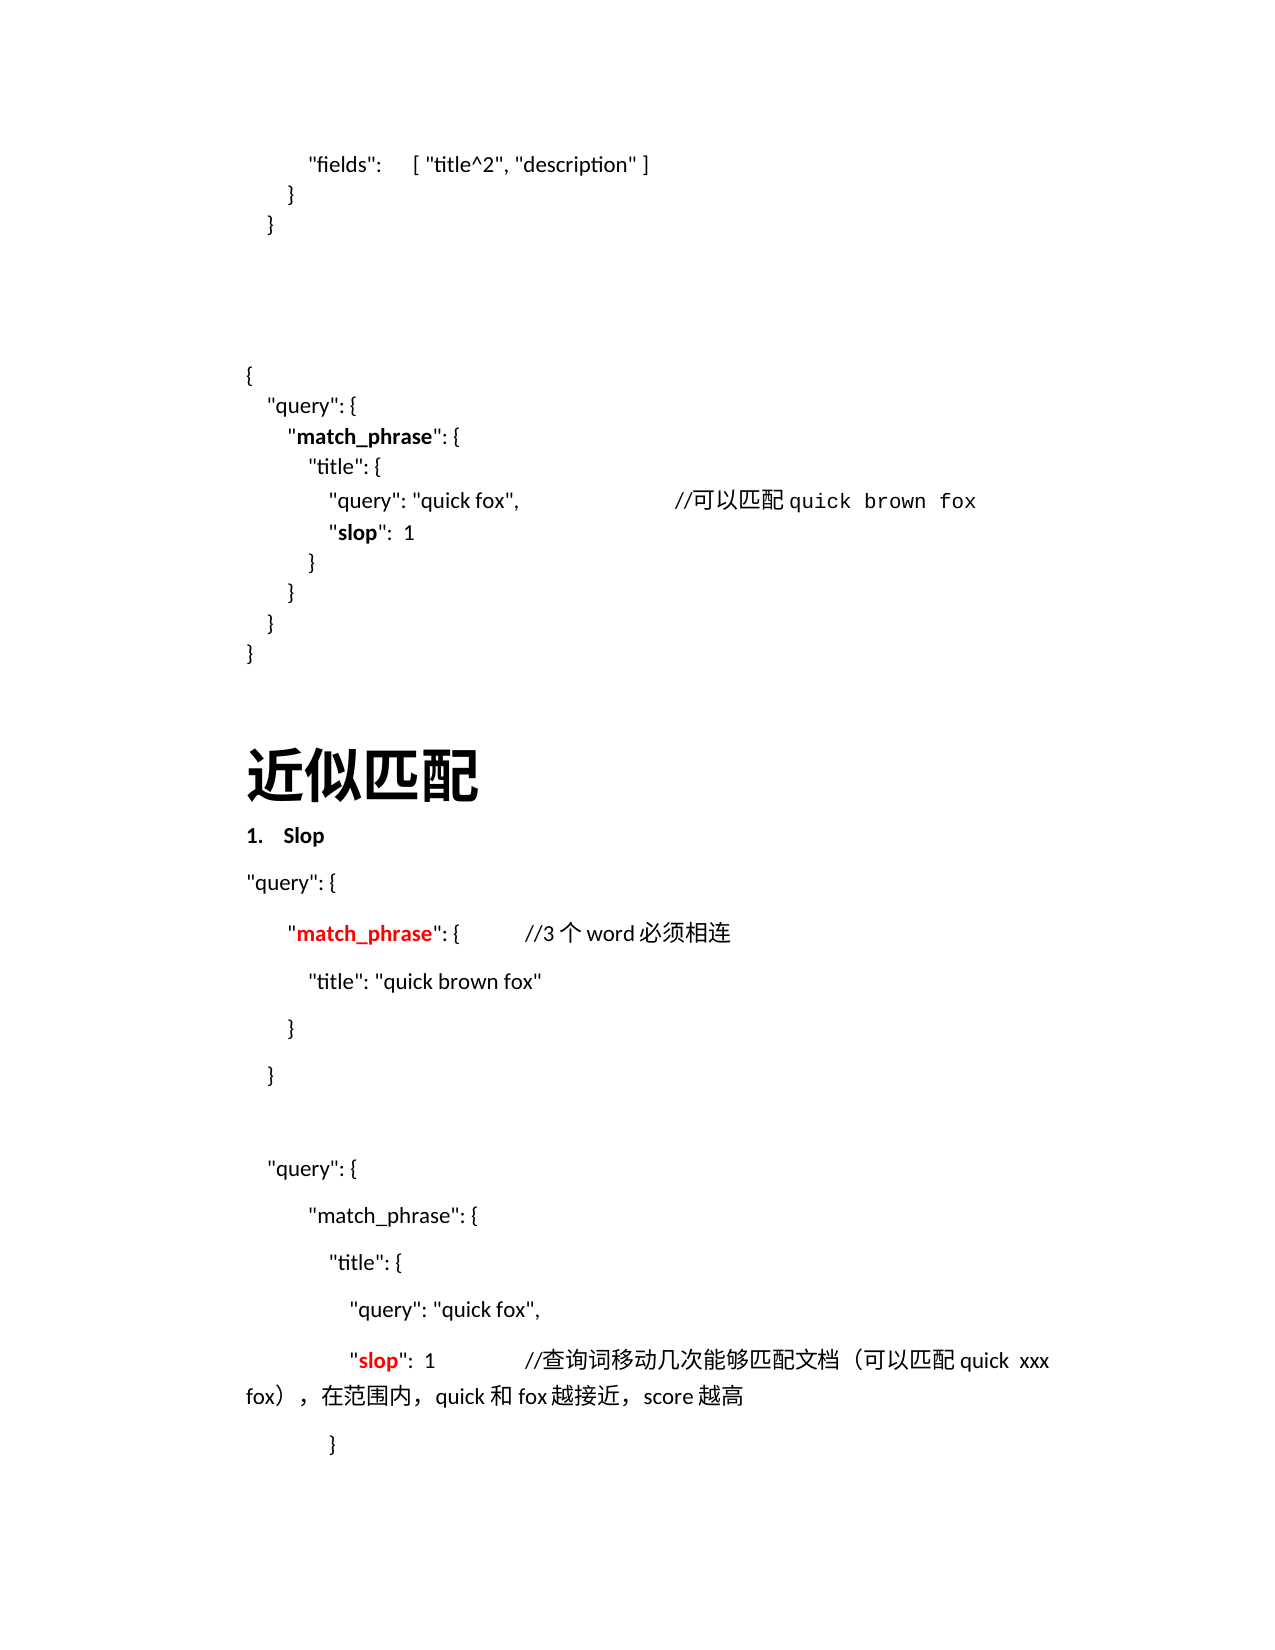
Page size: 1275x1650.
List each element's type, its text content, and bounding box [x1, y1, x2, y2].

list { [225, 361, 1125, 389]
text "slop": 1 //查询词移动几次能够匹配文档（可以匹配quick xxx fox），在范围内，quick 和 fox越接近，score越高 [246, 1342, 1125, 1411]
text } [246, 1061, 1125, 1089]
text } [246, 1014, 1125, 1042]
list "slop": 1 [225, 518, 1125, 546]
text "match_phrase": { //3个word必须相连 [246, 914, 1125, 948]
text "match_phrase": { [246, 1201, 1125, 1229]
text "query": { [246, 868, 1125, 896]
list "title": { [225, 452, 1125, 480]
list "fields": [ "title^2", "description" ] [225, 150, 1125, 178]
text } [246, 1430, 1125, 1458]
text "query": "quick fox", [246, 1295, 1125, 1323]
list } [225, 609, 1125, 637]
list } [225, 210, 1125, 238]
list 近似匹配 [225, 729, 1125, 814]
list } [225, 548, 1125, 576]
text "title": "quick brown fox" [246, 967, 1125, 995]
list } [225, 639, 1125, 667]
list "query": "quick fox", //可以匹配quick brown fox [225, 482, 1125, 516]
list Slop [246, 821, 1125, 849]
list } [225, 180, 1125, 208]
list "match_phrase": { [225, 422, 1125, 450]
list "query": { [225, 392, 1125, 420]
text "title": { [246, 1248, 1125, 1276]
list } [225, 578, 1125, 607]
text "query": { [246, 1154, 1125, 1182]
